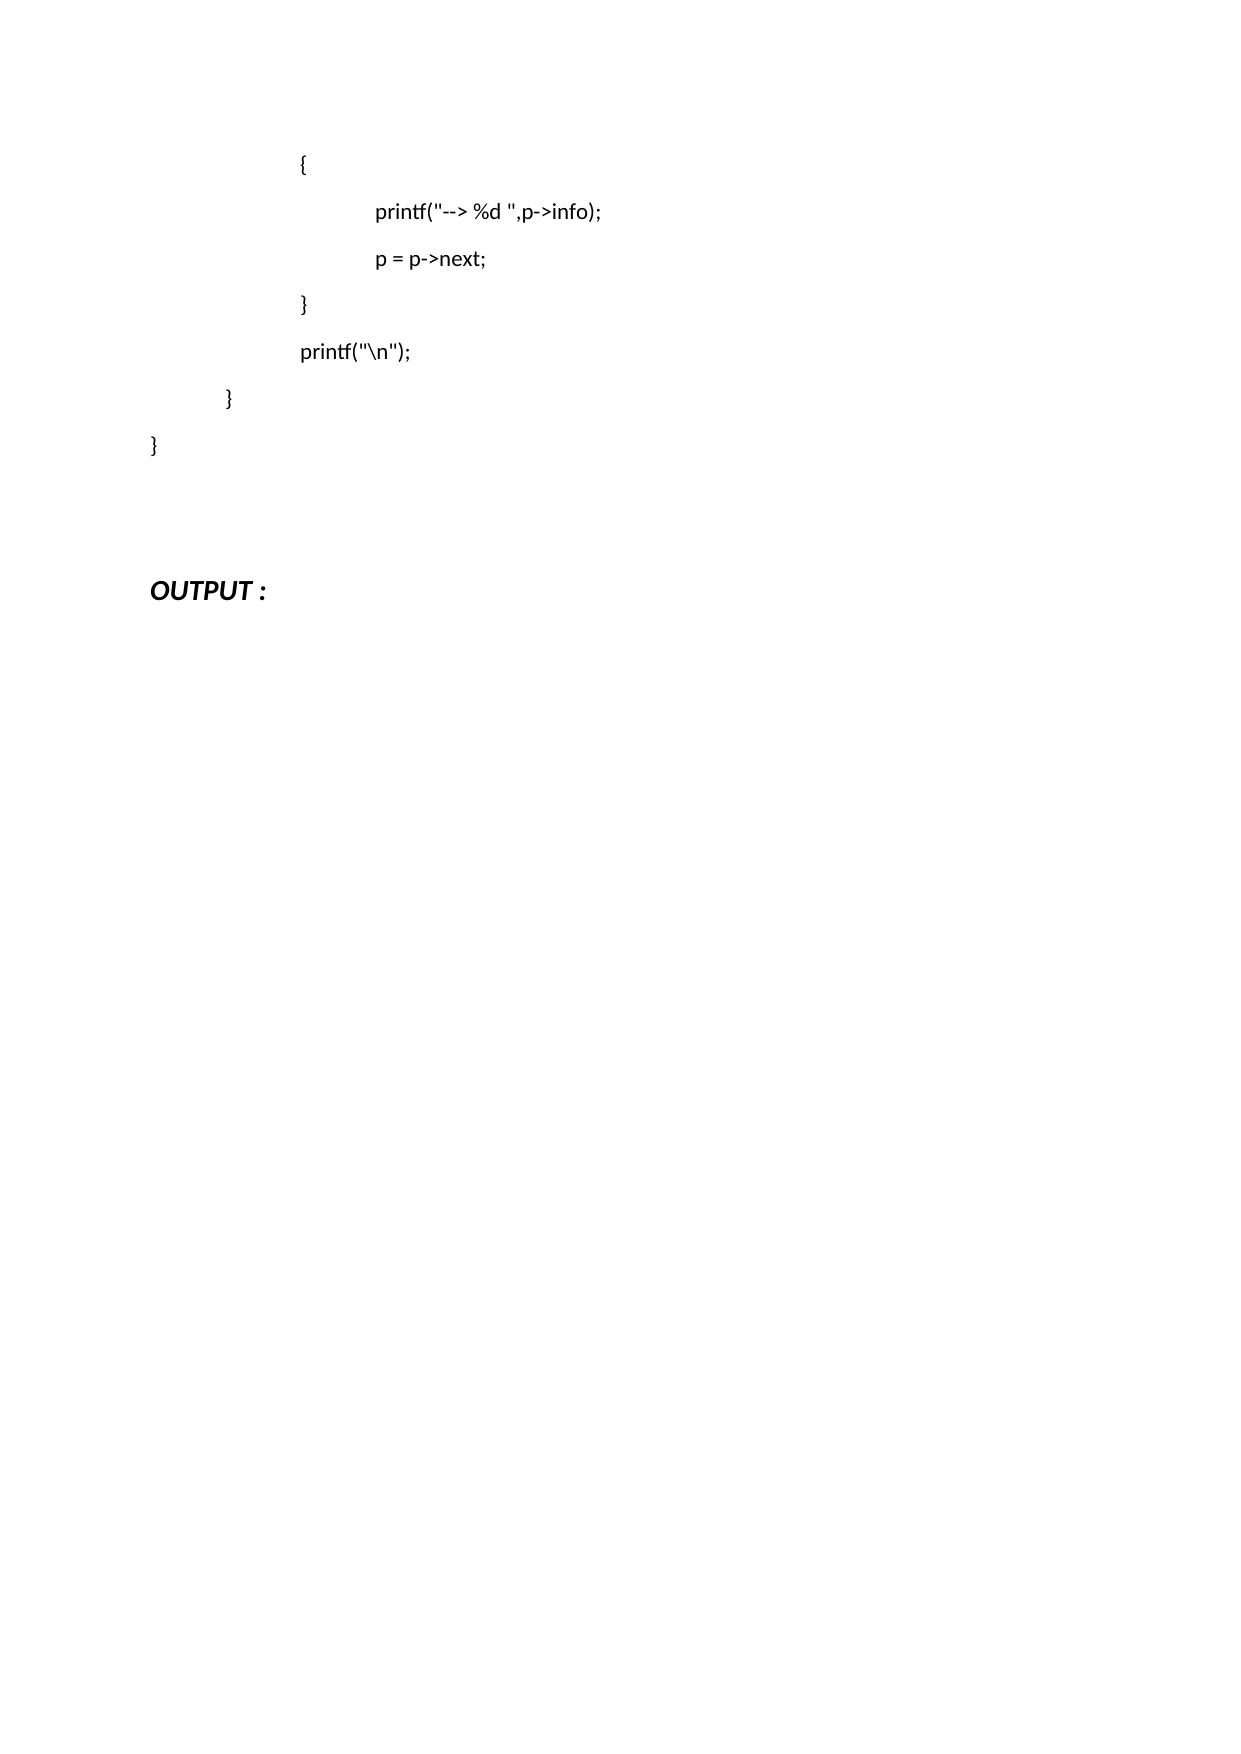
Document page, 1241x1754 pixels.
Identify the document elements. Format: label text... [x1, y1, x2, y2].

text printf("\n"); [150, 337, 1090, 366]
text } [150, 384, 1090, 412]
text p = p->next; [150, 244, 1090, 272]
text } [150, 431, 1090, 459]
text { [150, 150, 1090, 178]
text } [150, 291, 1090, 319]
text printf("--> %d ",p->info); [150, 197, 1090, 225]
text OUTPUT : [150, 572, 1090, 607]
